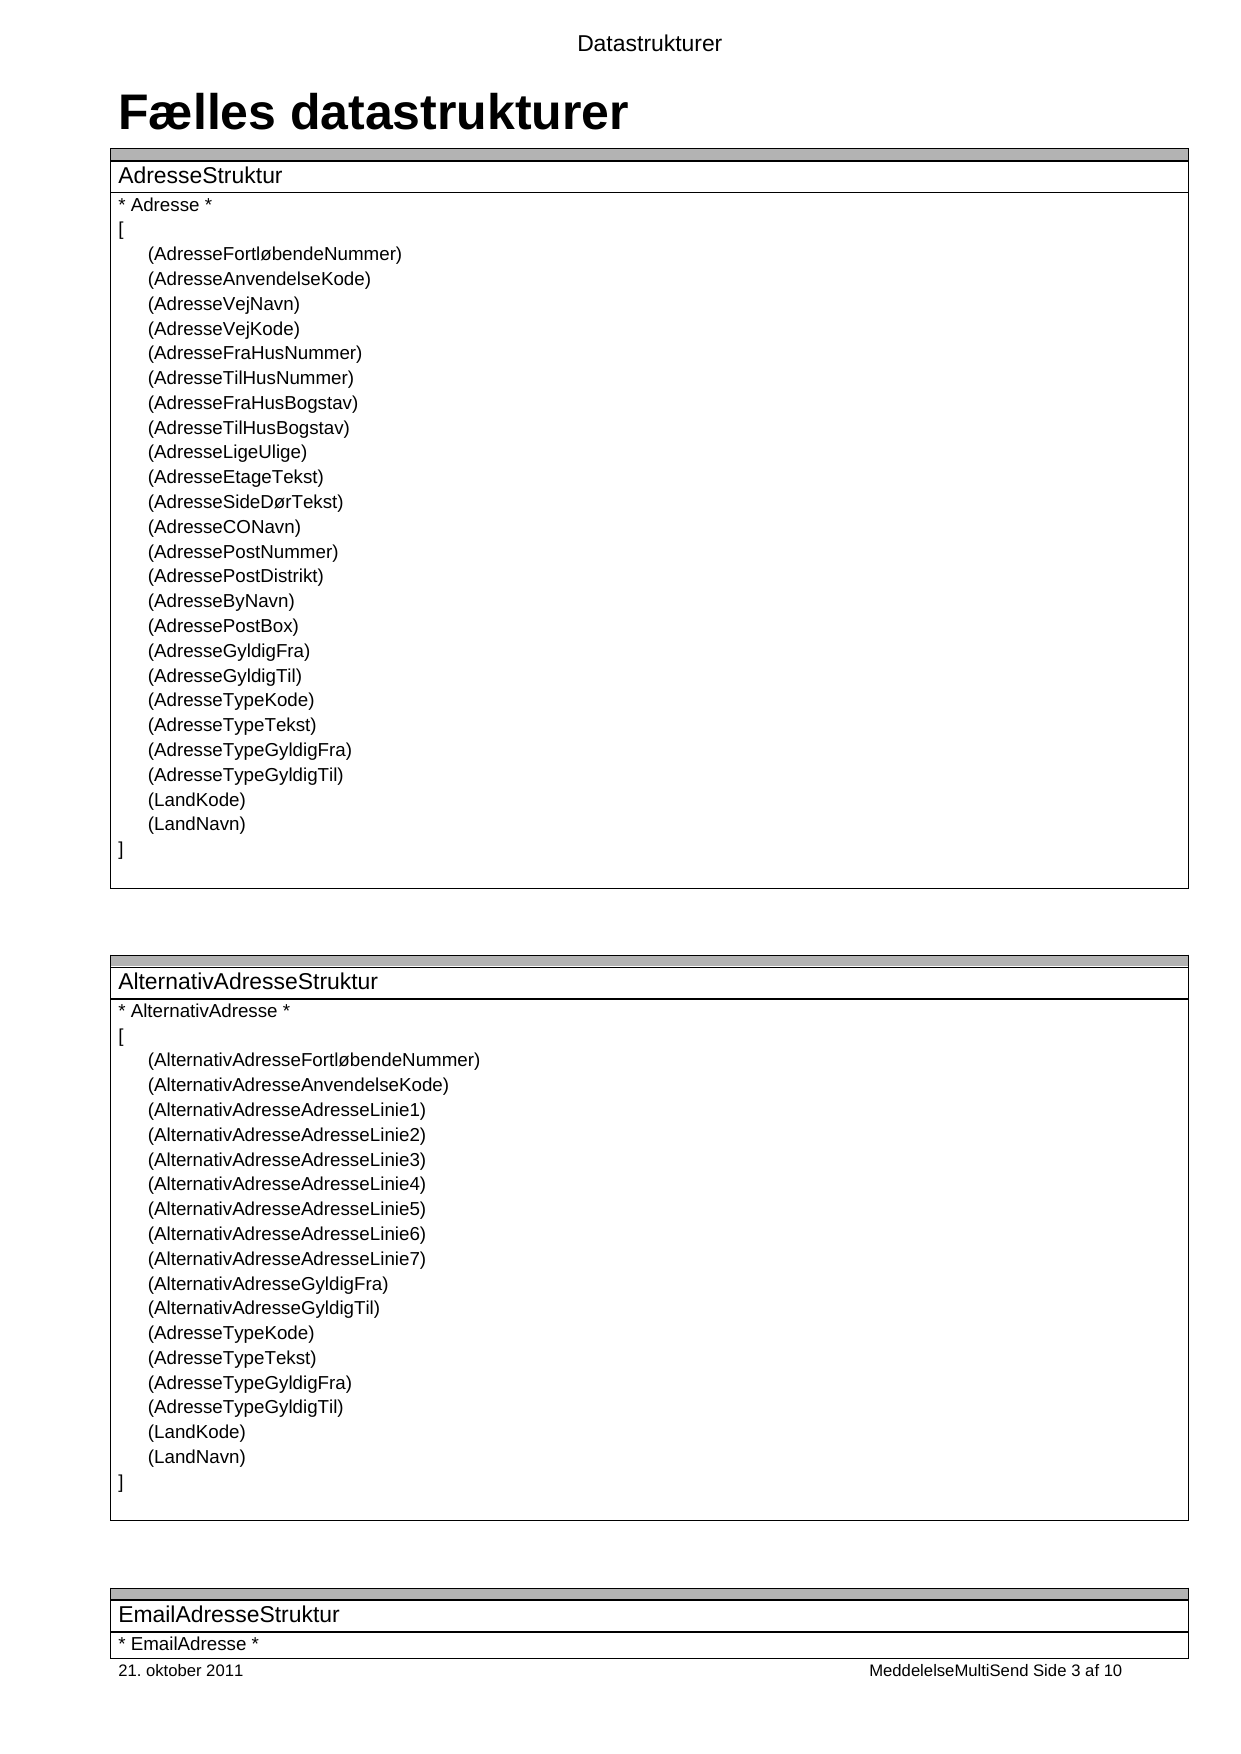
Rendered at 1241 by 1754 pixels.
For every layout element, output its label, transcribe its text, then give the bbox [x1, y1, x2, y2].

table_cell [111, 1633, 1188, 1658]
table_header [111, 1589, 1188, 1599]
table_cell * Adresse * [ (AdresseFortløbendeNummer) (AdresseAnvendelseKode) (AdresseVejNavn) (AdresseVejKode) (AdresseFraHusNummer) (AdresseTilHusNummer) (AdresseFraHusBogstav) (AdresseTilHusBogstav) (AdresseLigeUlige) (AdresseEtageTekst) (AdresseSideDørTekst) (AdresseCONavn) (AdressePostNummer) (AdressePostDistrikt) (AdresseByNavn) (AdressePostBox) (AdresseGyldigFra) (AdresseGyldigTil) (AdresseTypeKode) (AdresseTypeTekst) (AdresseTypeGyldigFra) (AdresseTypeGyldigTil) (LandKode) (LandNavn) ] [111, 193, 1188, 887]
table_cell * AlternativAdresse * [ (AlternativAdresseFortløbendeNummer) (AlternativAdresseAnvendelseKode) (AlternativAdresseAdresseLinie1) (AlternativAdresseAdresseLinie2) (AlternativAdresseAdresseLinie3) (AlternativAdresseAdresseLinie4) (AlternativAdresseAdresseLinie5) (AlternativAdresseAdresseLinie6) (AlternativAdresseAdresseLinie7) (AlternativAdresseGyldigFra) (AlternativAdresseGyldigTil) (AdresseTypeKode) (AdresseTypeTekst) (AdresseTypeGyldigFra) (AdresseTypeGyldigTil) (LandKode) (LandNavn) ] [111, 1000, 1188, 1520]
table_cell AlternativAdresseStruktur [111, 968, 1188, 998]
table_header [111, 149, 1188, 160]
table_cell EmailAdresseStruktur [111, 1601, 1188, 1631]
table_cell AdresseStruktur [111, 162, 1188, 192]
table_header [111, 956, 1188, 966]
text Fælles datastrukturer [118, 82, 1181, 140]
